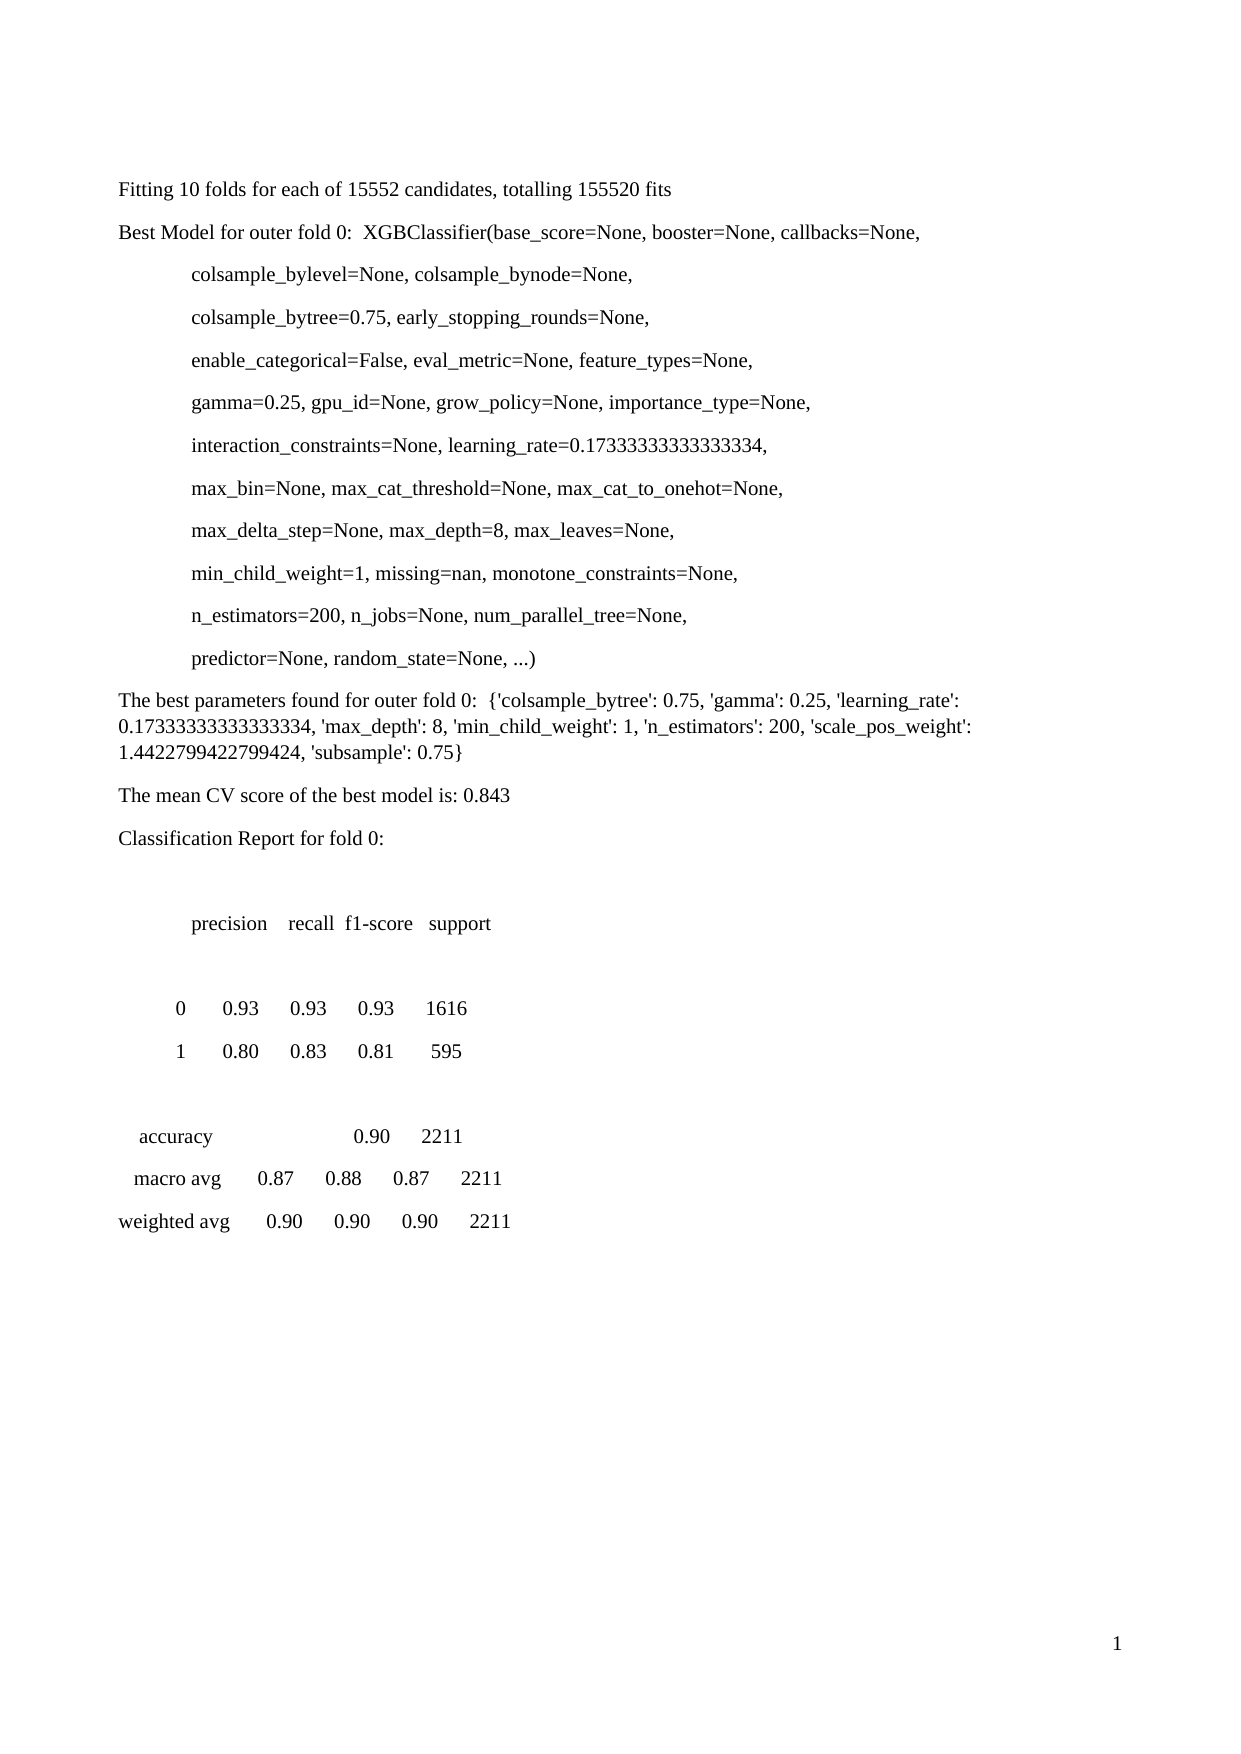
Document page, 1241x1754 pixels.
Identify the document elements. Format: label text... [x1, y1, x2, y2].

text Best Model for outer fold 0: XGBClassifier(base_score=None, booster=None, callbacks=None, [118, 220, 1122, 244]
text max_bin=None, max_cat_threshold=None, max_cat_to_onehot=None, [118, 475, 1122, 499]
text Fitting 10 folds for each of 15552 candidates, totalling 155520 fits [118, 177, 1122, 201]
text enable_categorical=False, eval_metric=None, feature_types=None, [118, 348, 1122, 372]
text Classification Report for fold 0: [118, 826, 1122, 849]
text interaction_constraints=None, learning_rate=0.17333333333333334, [118, 433, 1122, 457]
text macro avg 0.87 0.88 0.87 2211 [118, 1166, 1122, 1190]
text The mean CV score of the best model is: 0.843 [118, 783, 1122, 807]
text max_delta_step=None, max_depth=8, max_leaves=None, [118, 518, 1122, 542]
text min_child_weight=1, missing=nan, monotone_constraints=None, [118, 561, 1122, 585]
text colsample_bylevel=None, colsample_bynode=None, [118, 262, 1122, 286]
text 1 0.80 0.83 0.81 595 [118, 1038, 1122, 1063]
text accuracy 0.90 2211 [118, 1124, 1122, 1148]
text predictor=None, random_state=None, ...) [118, 646, 1122, 670]
text colsample_bytree=0.75, early_stopping_rounds=None, [118, 305, 1122, 329]
text 0 0.93 0.93 0.93 1616 [118, 996, 1122, 1020]
text precision recall f1-score support [118, 911, 1122, 935]
text weighted avg 0.90 0.90 0.90 2211 [118, 1209, 1122, 1233]
text gamma=0.25, gpu_id=None, grow_policy=None, importance_type=None, [118, 390, 1122, 414]
text n_estimators=200, n_jobs=None, num_parallel_tree=None, [118, 603, 1122, 627]
text The best parameters found for outer fold 0: {'colsample_bytree': 0.75, 'gamma': 0.25, 'learning_rate': 0.17333333333333334, 'max_depth': 8, 'min_child_weight': 1, 'n_estimators': 200, 'scale_pos_weight': 1.4422799422799424, 'subsample': 0.75} [118, 688, 1122, 764]
